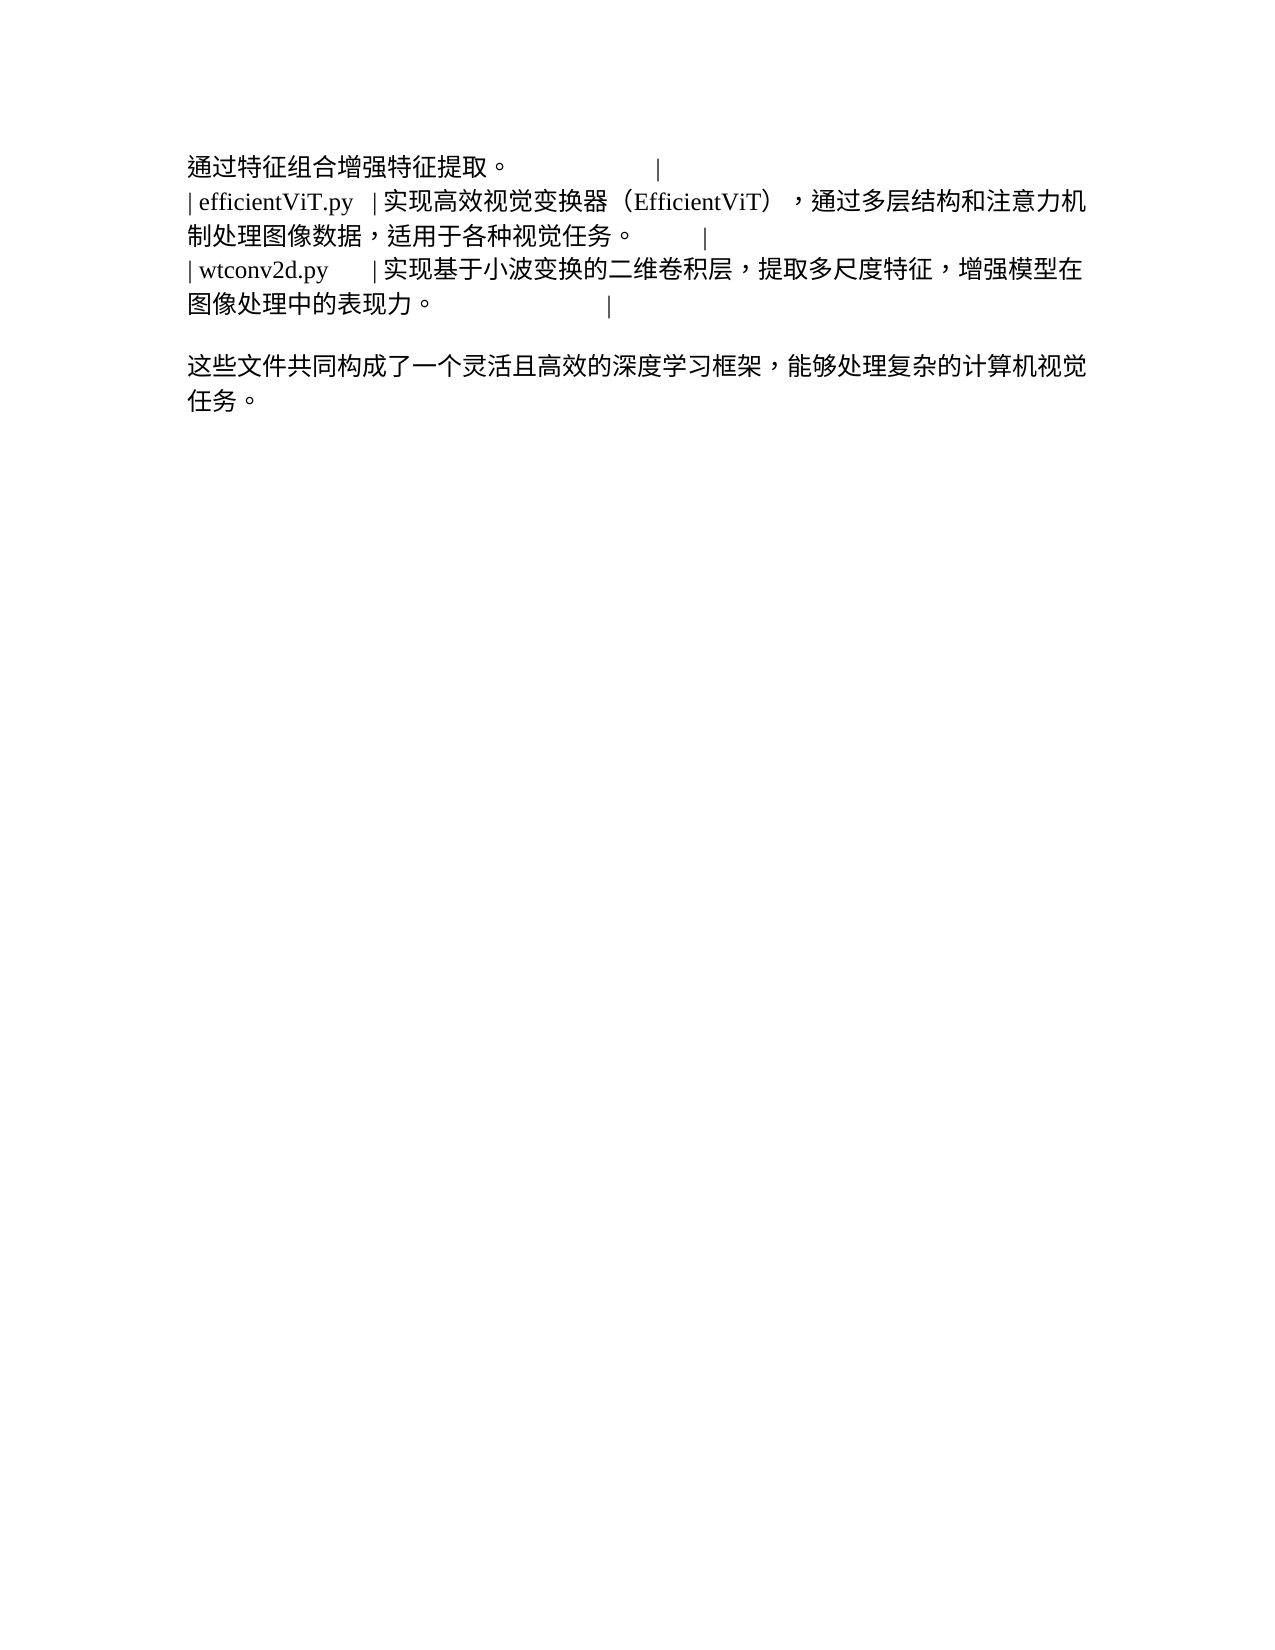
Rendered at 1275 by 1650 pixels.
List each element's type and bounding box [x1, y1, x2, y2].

text [187, 150, 1087, 417]
